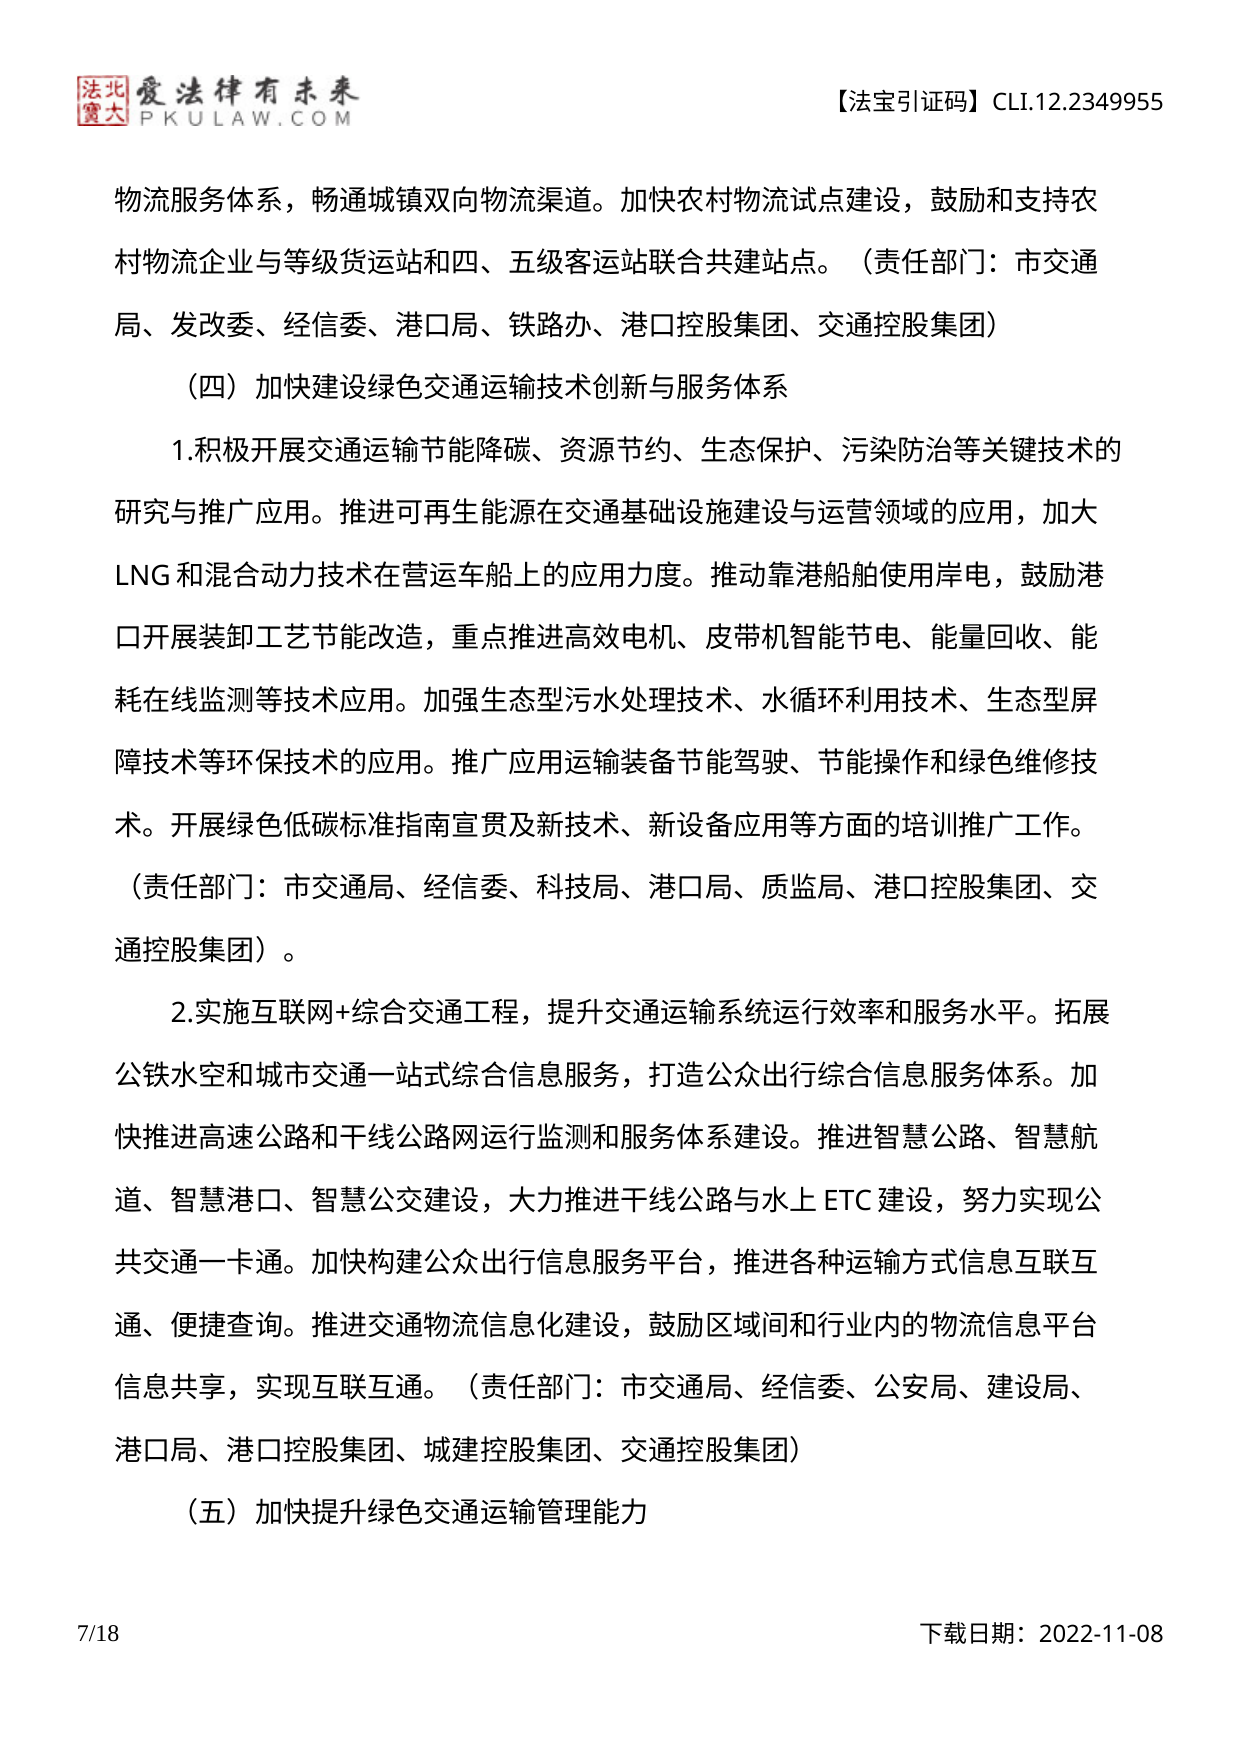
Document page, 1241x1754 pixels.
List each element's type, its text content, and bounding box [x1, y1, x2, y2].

text 2.实施互联网+综合交通工程，提升交通运输系统运行效率和服务水平。拓展公铁水空和城市交通一站式综合信息服务，打造公众出行综合信息服务体系。加快推进高速公路和干线公路网运行监测和服务体系建设。推进智慧公路、智慧航道、智慧港口、智慧公交建设，大力推进干线公路与水上ETC建设，努力实现公共交通一卡通。加快构建公众出行信息服务平台，推进各种运输方式信息互联互通、便捷查询。推进交通物流信息化建设，鼓励区域间和行业内的物流信息平台信息共享，实现互联互通。（责任部门：市交通局、经信委、公安局、建设局、港口局、港口控股集团、城建控股集团、交通控股集团） [114, 968, 1126, 1468]
text （四）加快建设绿色交通运输技术创新与服务体系 [114, 343, 1126, 406]
picture [76, 75, 361, 126]
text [114, 156, 1126, 343]
text （五）加快提升绿色交通运输管理能力 [114, 1468, 1126, 1531]
text 1.积极开展交通运输节能降碳、资源节约、生态保护、污染防治等关键技术的研究与推广应用。推进可再生能源在交通基础设施建设与运营领域的应用，加大LNG和混合动力技术在营运车船上的应用力度。推动靠港船舶使用岸电，鼓励港口开展装卸工艺节能改造，重点推进高效电机、皮带机智能节电、能量回收、能耗在线监测等技术应用。加强生态型污水处理技术、水循环利用技术、生态型屏障技术等环保技术的应用。推广应用运输装备节能驾驶、节能操作和绿色维修技术。开展绿色低碳标准指南宣贯及新技术、新设备应用等方面的培训推广工作。（责任部门：市交通局、经信委、科技局、港口局、质监局、港口控股集团、交通控股集团）。 [114, 406, 1126, 968]
